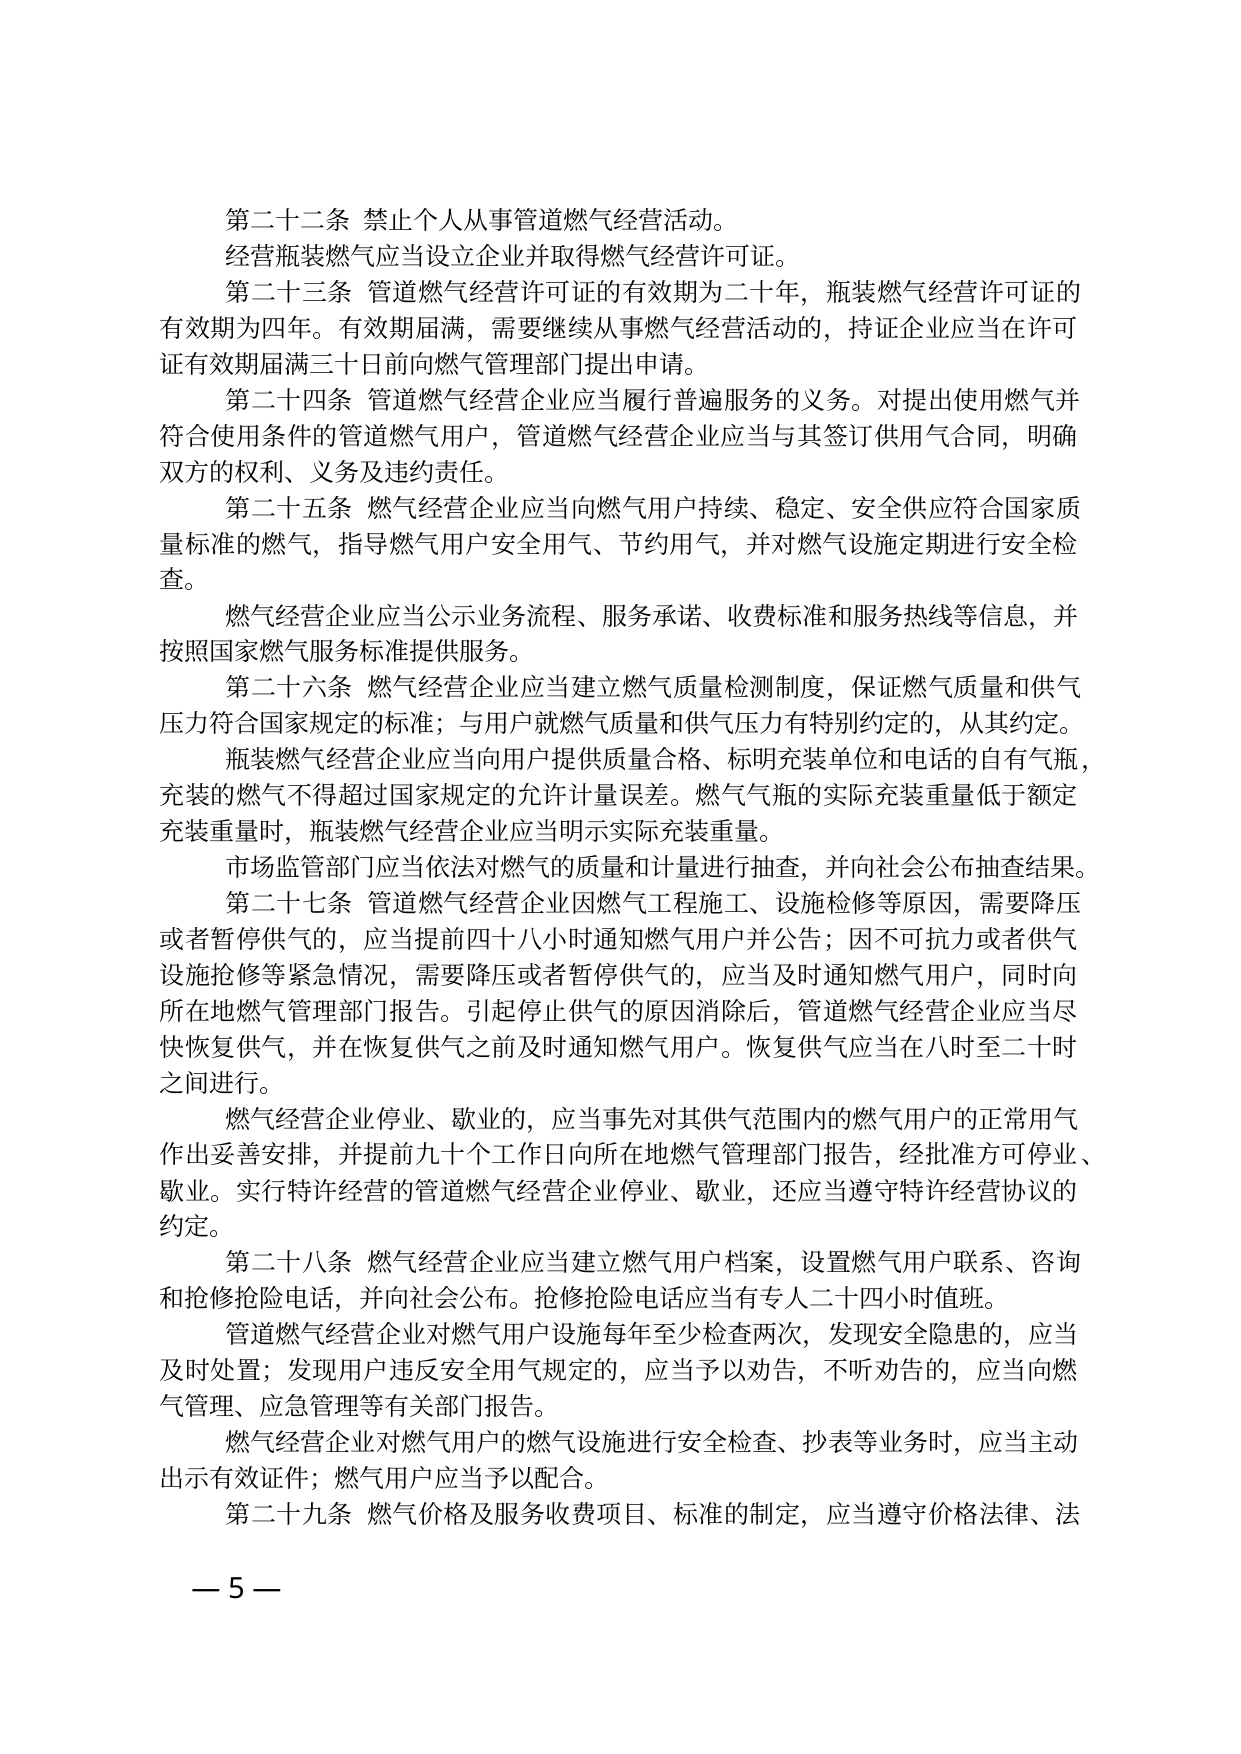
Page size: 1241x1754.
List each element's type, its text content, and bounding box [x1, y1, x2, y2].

text 经营瓶装燃气应当设立企业并取得燃气经营许可证。 [159, 237, 1081, 273]
text 瓶装燃气经营企业应当向用户提供质量合格、标明充装单位和电话的自有气瓶，充装的燃气不得超过国家规定的允许计量误差。燃气气瓶的实际充装重量低于额定充装重量时，瓶装燃气经营企业应当明示实际充装重量。 [159, 740, 1081, 848]
text 第二十五条 燃气经营企业应当向燃气用户持续、稳定、安全供应符合国家质量标准的燃气，指导燃气用户安全用气、节约用气，并对燃气设施定期进行安全检查。 [159, 488, 1081, 596]
text 第二十八条 燃气经营企业应当建立燃气用户档案，设置燃气用户联系、咨询和抢修抢险电话，并向社会公布。抢修抢险电话应当有专人二十四小时值班。 [159, 1243, 1081, 1315]
text 管道燃气经营企业对燃气用户设施每年至少检查两次，发现安全隐患的，应当及时处置；发现用户违反安全用气规定的，应当予以劝告，不听劝告的，应当向燃气管理、应急管理等有关部门报告。 [159, 1315, 1081, 1423]
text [159, 1494, 1081, 1531]
text 燃气经营企业停业、歇业的，应当事先对其供气范围内的燃气用户的正常用气作出妥善安排，并提前九十个工作日向所在地燃气管理部门报告，经批准方可停业、歇业。实行特许经营的管道燃气经营企业停业、歇业，还应当遵守特许经营协议的约定。 [159, 1099, 1081, 1243]
text 第二十六条 燃气经营企业应当建立燃气质量检测制度，保证燃气质量和供气压力符合国家规定的标准；与用户就燃气质量和供气压力有特别约定的，从其约定。 [159, 668, 1081, 740]
text 第二十二条 禁止个人从事管道燃气经营活动。 [159, 201, 1081, 237]
text 市场监管部门应当依法对燃气的质量和计量进行抽查，并向社会公布抽查结果。 [159, 848, 1081, 884]
text 第二十四条 管道燃气经营企业应当履行普遍服务的义务。对提出使用燃气并符合使用条件的管道燃气用户，管道燃气经营企业应当与其签订供用气合同，明确双方的权利、义务及违约责任。 [159, 381, 1081, 488]
text 第二十三条 管道燃气经营许可证的有效期为二十年，瓶装燃气经营许可证的有效期为四年。有效期届满，需要继续从事燃气经营活动的，持证企业应当在许可证有效期届满三十日前向燃气管理部门提出申请。 [159, 273, 1081, 381]
text 燃气经营企业应当公示业务流程、服务承诺、收费标准和服务热线等信息，并按照国家燃气服务标准提供服务。 [159, 596, 1081, 668]
text 燃气经营企业对燃气用户的燃气设施进行安全检查、抄表等业务时，应当主动出示有效证件；燃气用户应当予以配合。 [159, 1423, 1081, 1494]
text 第二十七条 管道燃气经营企业因燃气工程施工、设施检修等原因，需要降压或者暂停供气的，应当提前四十八小时通知燃气用户并公告；因不可抗力或者供气设施抢修等紧急情况，需要降压或者暂停供气的，应当及时通知燃气用户，同时向所在地燃气管理部门报告。引起停止供气的原因消除后，管道燃气经营企业应当尽快恢复供气，并在恢复供气之前及时通知燃气用户。恢复供气应当在八时至二十时之间进行。 [159, 884, 1081, 1099]
